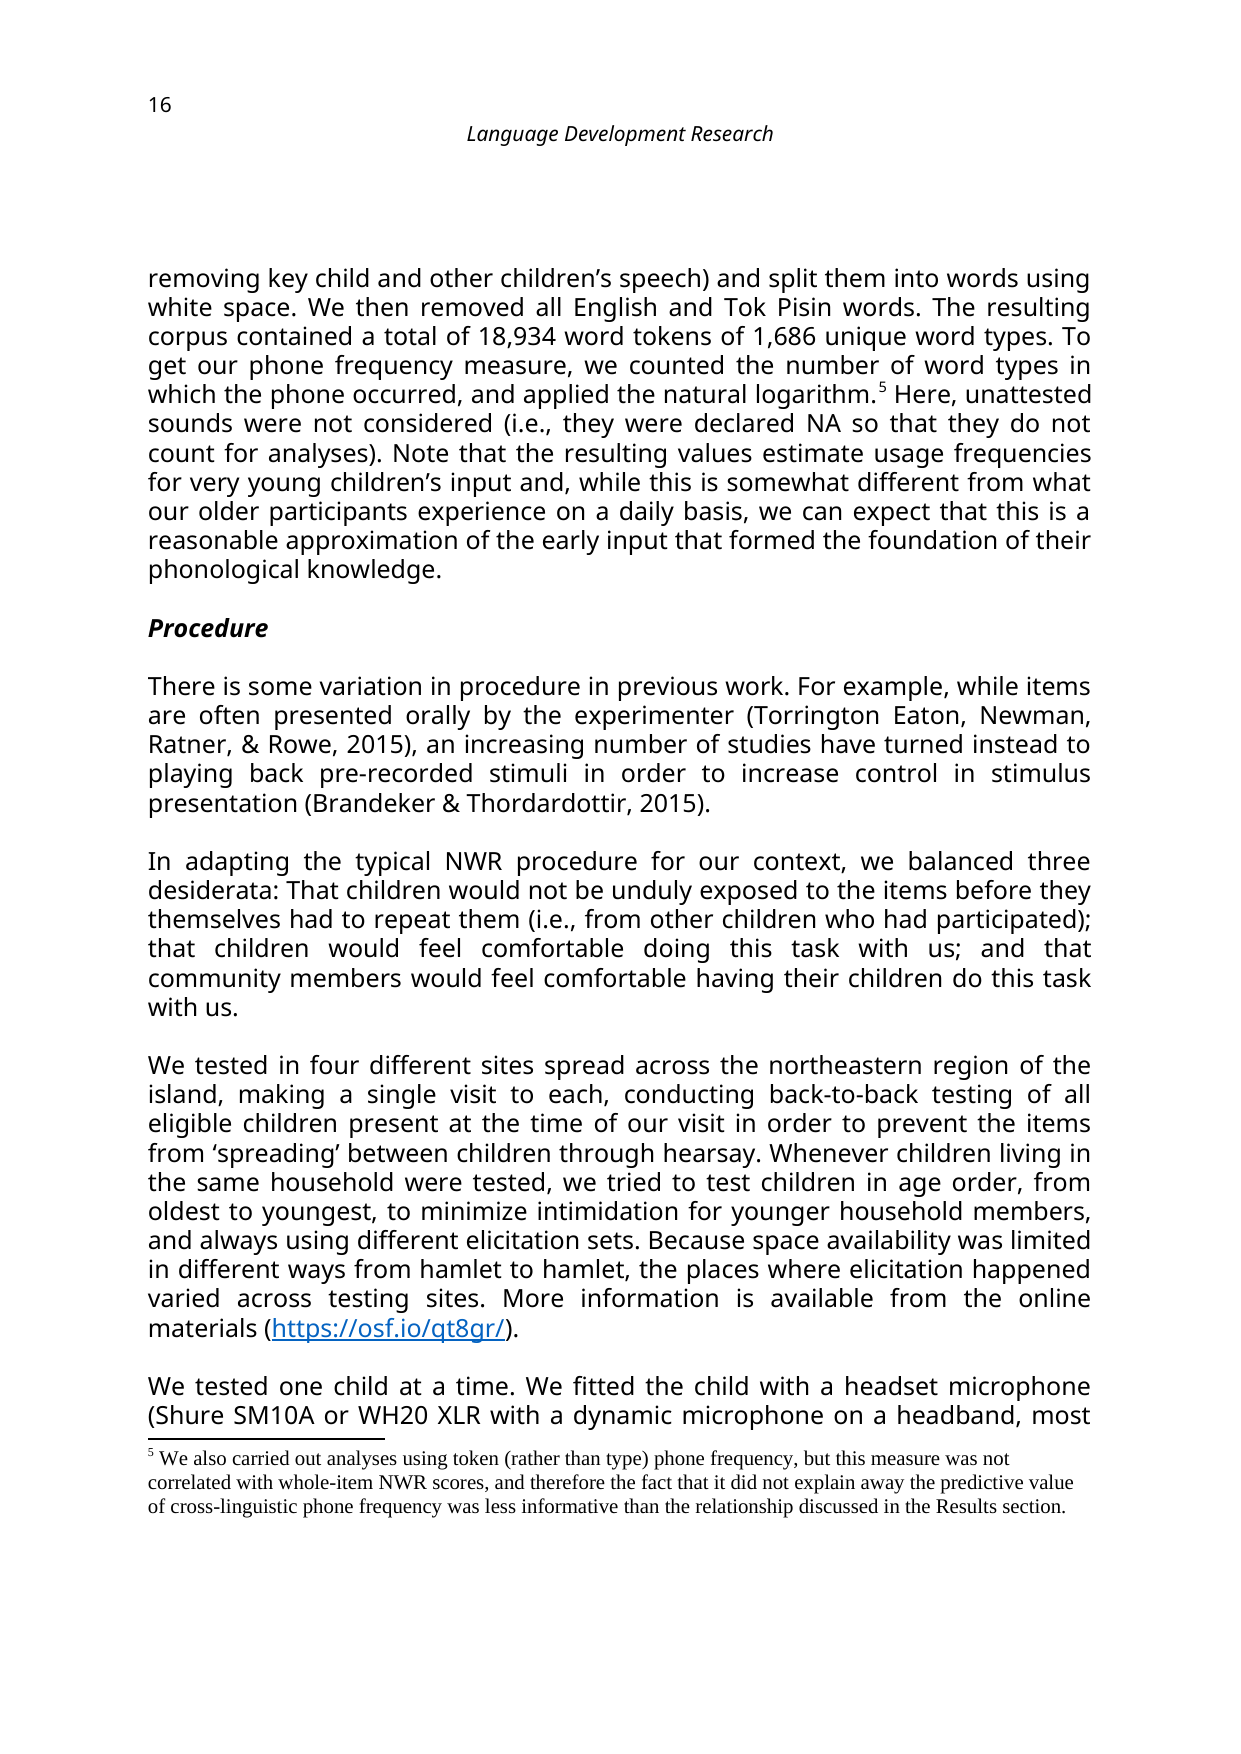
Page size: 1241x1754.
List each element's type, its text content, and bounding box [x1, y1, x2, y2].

text Procedure [148, 614, 1092, 643]
text In adapting the typical NWR procedure for our context, we balanced three desiderata: That children would not be unduly exposed to the items before they themselves had to repeat them (i.e., from other children who had participated); that children would feel comfortable doing this task with us; and that community members would feel comfortable having their children do this task with us. [148, 847, 1092, 1022]
text There is some variation in procedure in previous work. For example, while items are often presented orally by the experimenter (Torrington Eaton, Newman, Ratner, & Rowe, 2015), an increasing number of studies have turned instead to playing back pre-recorded stimuli in order to increase control in stimulus presentation (Brandeker & Thordardottir, 2015). [148, 672, 1092, 818]
